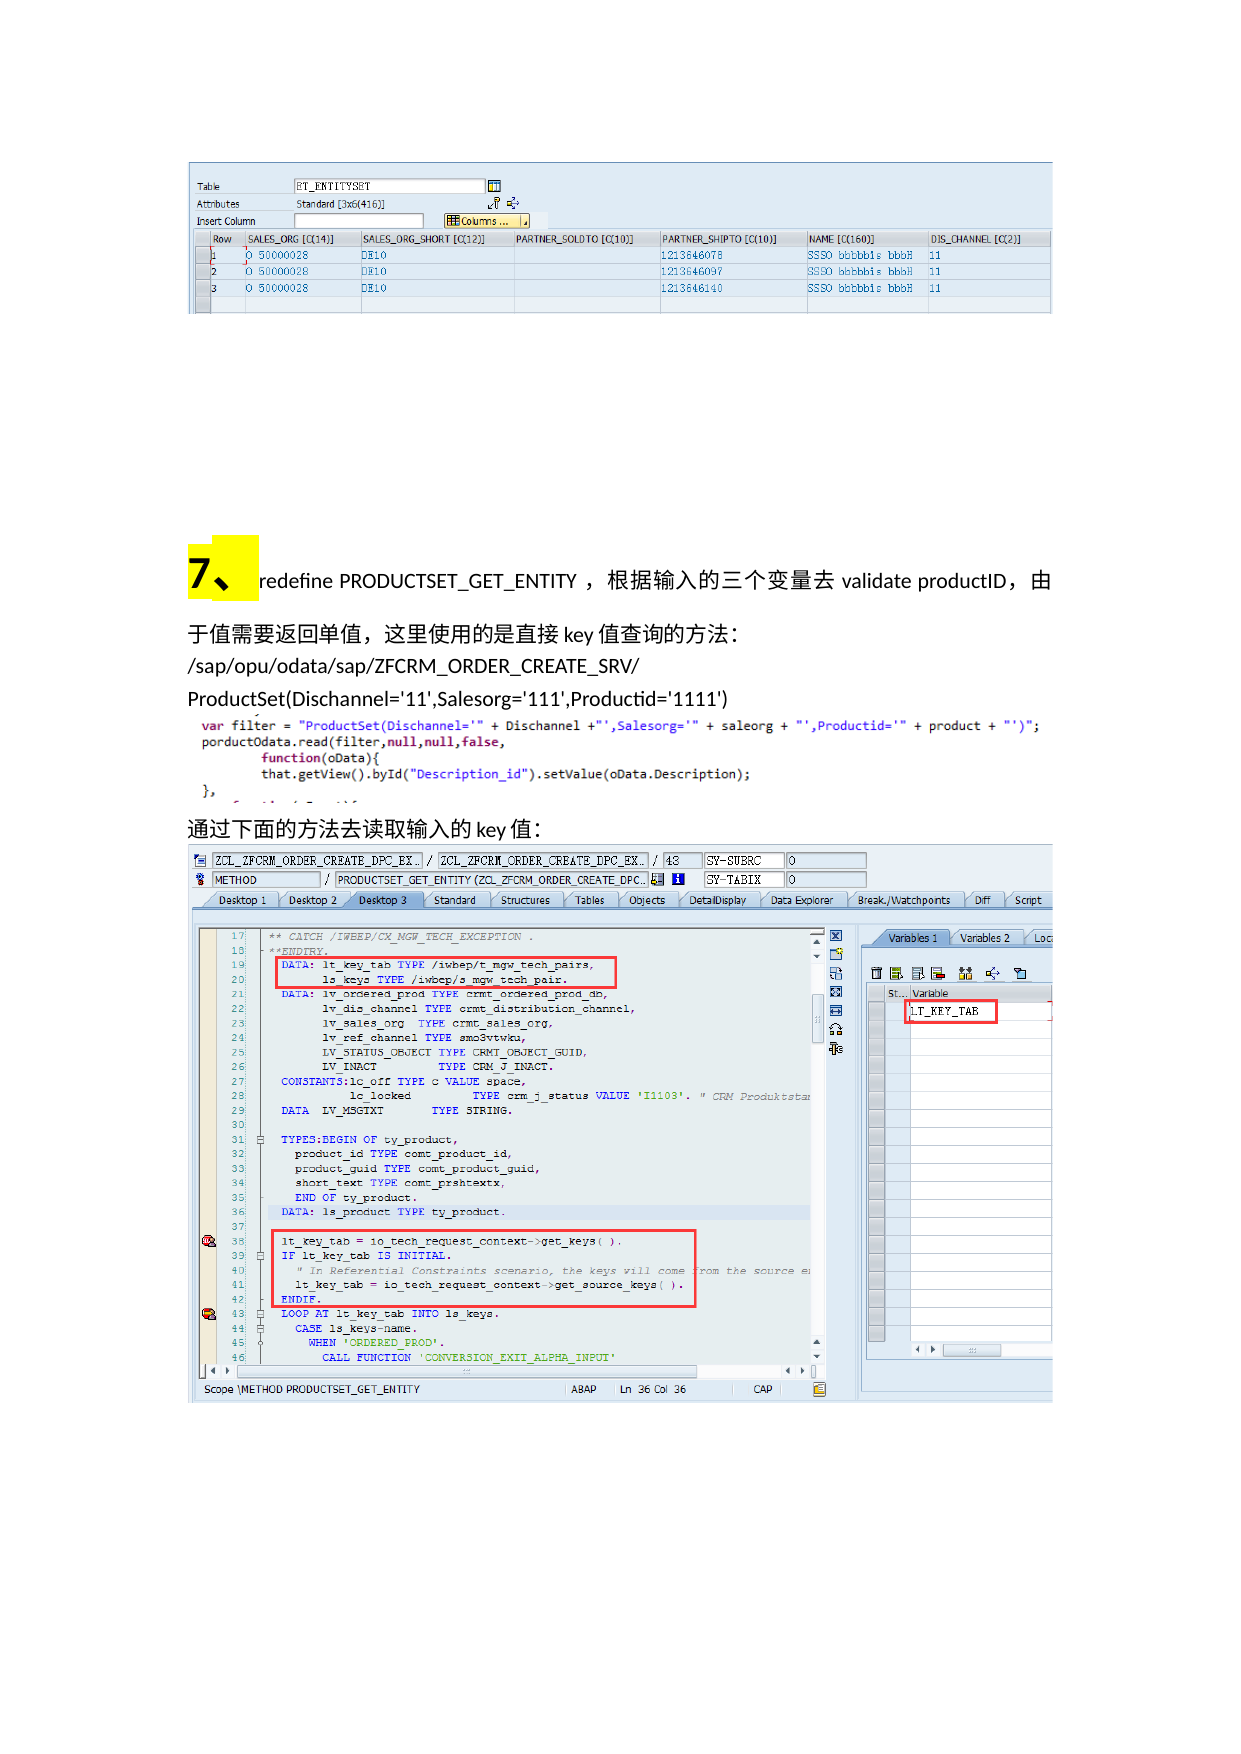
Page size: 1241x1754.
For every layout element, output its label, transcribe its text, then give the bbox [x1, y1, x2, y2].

picture [187, 844, 1053, 1403]
picture [187, 162, 1053, 314]
text 7、redefine PRODUCTSET_GET_ENTITY ，根据输入的三个变量去validate productID，由于值需要返回单值，这里使用的是直接key值查询的方法： [187, 519, 1053, 649]
text /sap/opu/odata/sap/ZFCRM_ORDER_CREATE_SRV/ProductSet(Dischannel='11',Salesorg='111',Productid='1111') [187, 649, 1053, 714]
text 通过下面的方法去读取输入的key值： [187, 812, 1053, 844]
picture [187, 714, 1053, 803]
